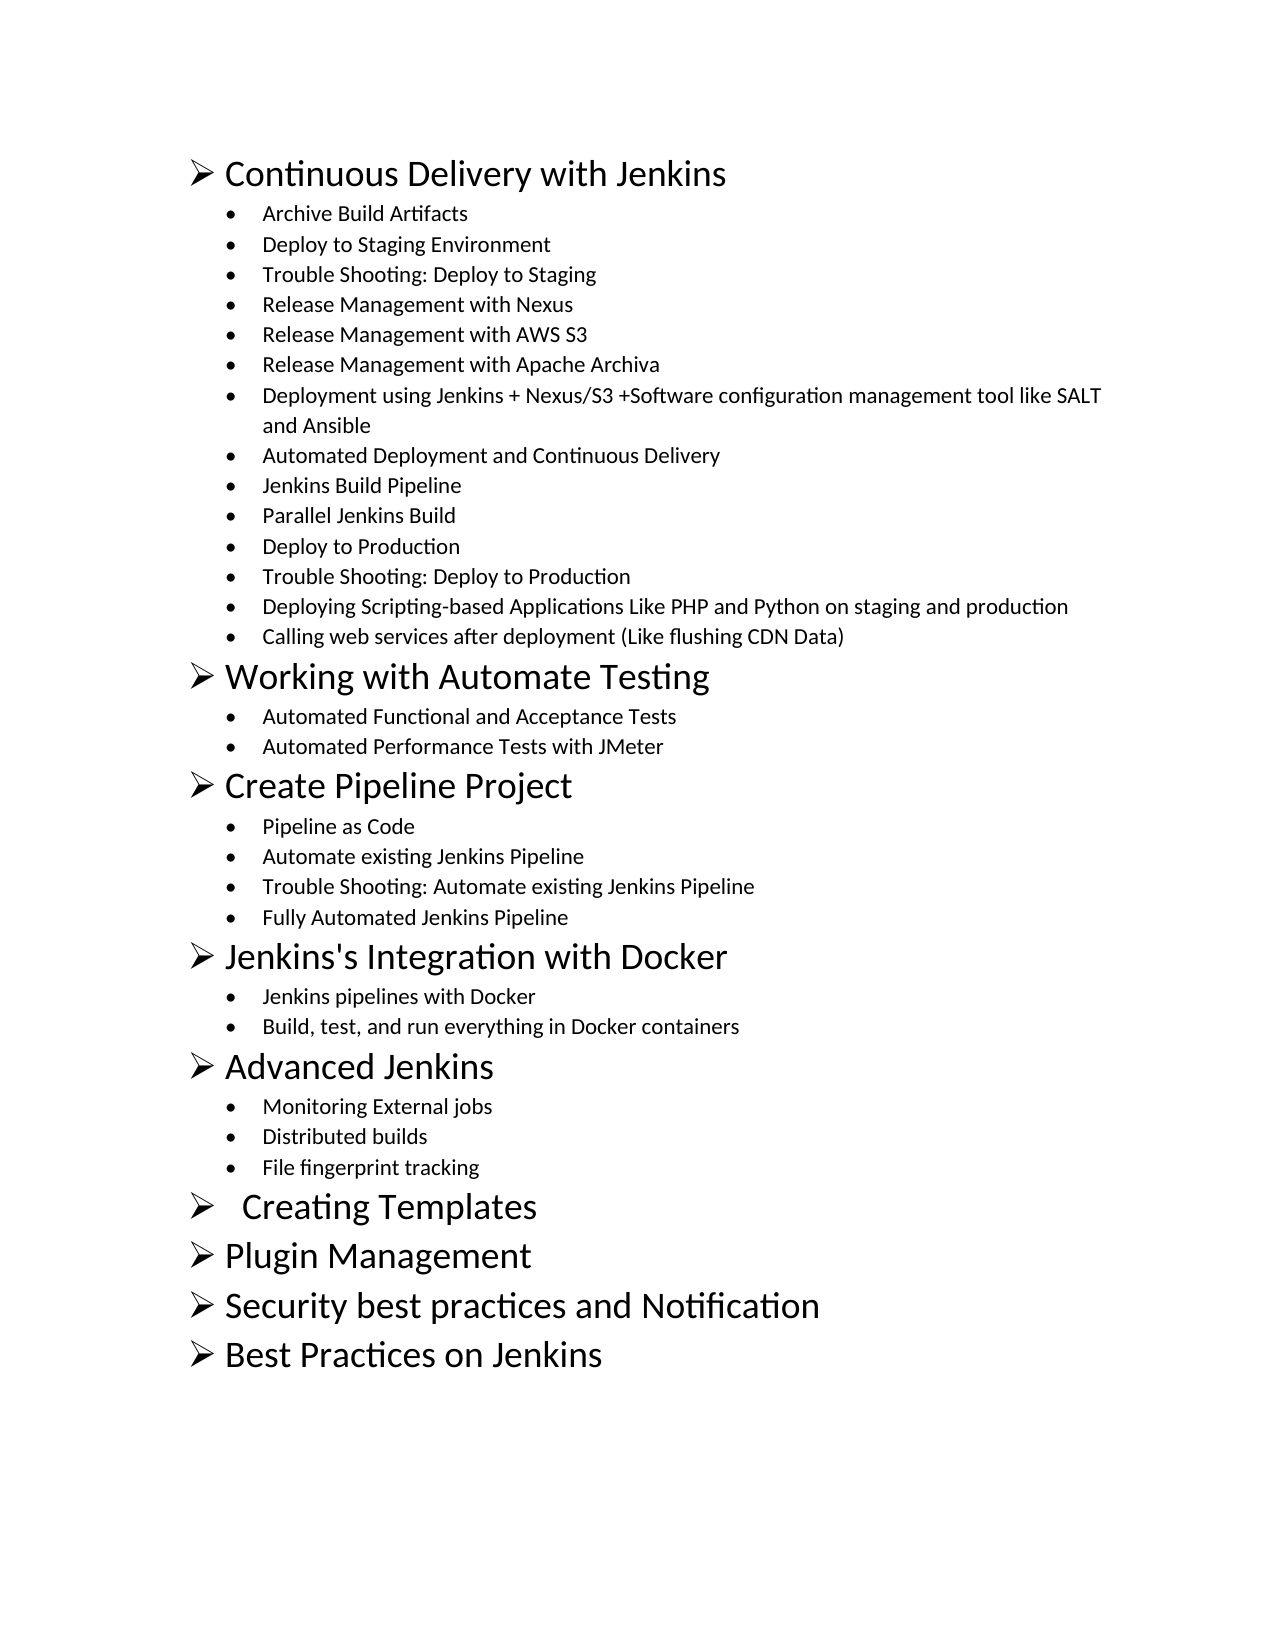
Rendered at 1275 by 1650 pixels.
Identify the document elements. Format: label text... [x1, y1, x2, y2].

list Deploying Scripting-based Applications Like PHP and Python on staging and production [225, 592, 1125, 620]
list Automate existing Jenkins Pipeline [225, 842, 1125, 870]
list Trouble Shooting: Deploy to Staging [225, 260, 1125, 288]
list Automated Performance Tests with JMeter [225, 732, 1125, 760]
list Continuous Delivery with Jenkins [187, 150, 1125, 196]
list Automated Deployment and Continuous Delivery [225, 441, 1125, 469]
list Jenkins Build Pipeline [225, 471, 1125, 499]
list Best Practices on Jenkins [187, 1331, 1125, 1377]
list Calling web services after deployment (Like flushing CDN Data) [225, 622, 1125, 650]
list Deploy to Production [225, 532, 1125, 560]
list Jenkins's Integration with Docker [187, 933, 1125, 979]
list Plugin Management [187, 1232, 1125, 1278]
list File fingerprint tracking [225, 1153, 1125, 1181]
list Automated Functional and Acceptance Tests [225, 702, 1125, 730]
list Release Management with Apache Archiva [225, 351, 1125, 378]
list Archive Build Artifacts [225, 199, 1125, 227]
list Jenkins pipelines with Docker [225, 982, 1125, 1010]
list Trouble Shooting: Automate existing Jenkins Pipeline [225, 872, 1125, 900]
list Monitoring External jobs [225, 1092, 1125, 1120]
list Build, test, and run everything in Docker containers [225, 1012, 1125, 1041]
list Pipeline as Code [225, 812, 1125, 840]
list Parallel Jenkins Build [225, 502, 1125, 529]
list Distributed builds [225, 1122, 1125, 1150]
list Trouble Shooting: Deploy to Production [225, 562, 1125, 590]
list Deploy to Staging Environment [225, 230, 1125, 258]
list Fully Automated Jenkins Pipeline [225, 903, 1125, 931]
list Release Management with Nexus [225, 290, 1125, 318]
list Create Pipeline Project [187, 762, 1125, 808]
list Deployment using Jenkins + Nexus/S3 +Software configuration management tool like SALT and Ansible [225, 381, 1125, 439]
list Working with Automate Testing [187, 653, 1125, 698]
list Security best practices and Notification [187, 1282, 1125, 1328]
list Release Management with AWS S3 [225, 320, 1125, 348]
list Creating Templates [187, 1183, 1125, 1229]
list Advanced Jenkins [187, 1043, 1125, 1088]
